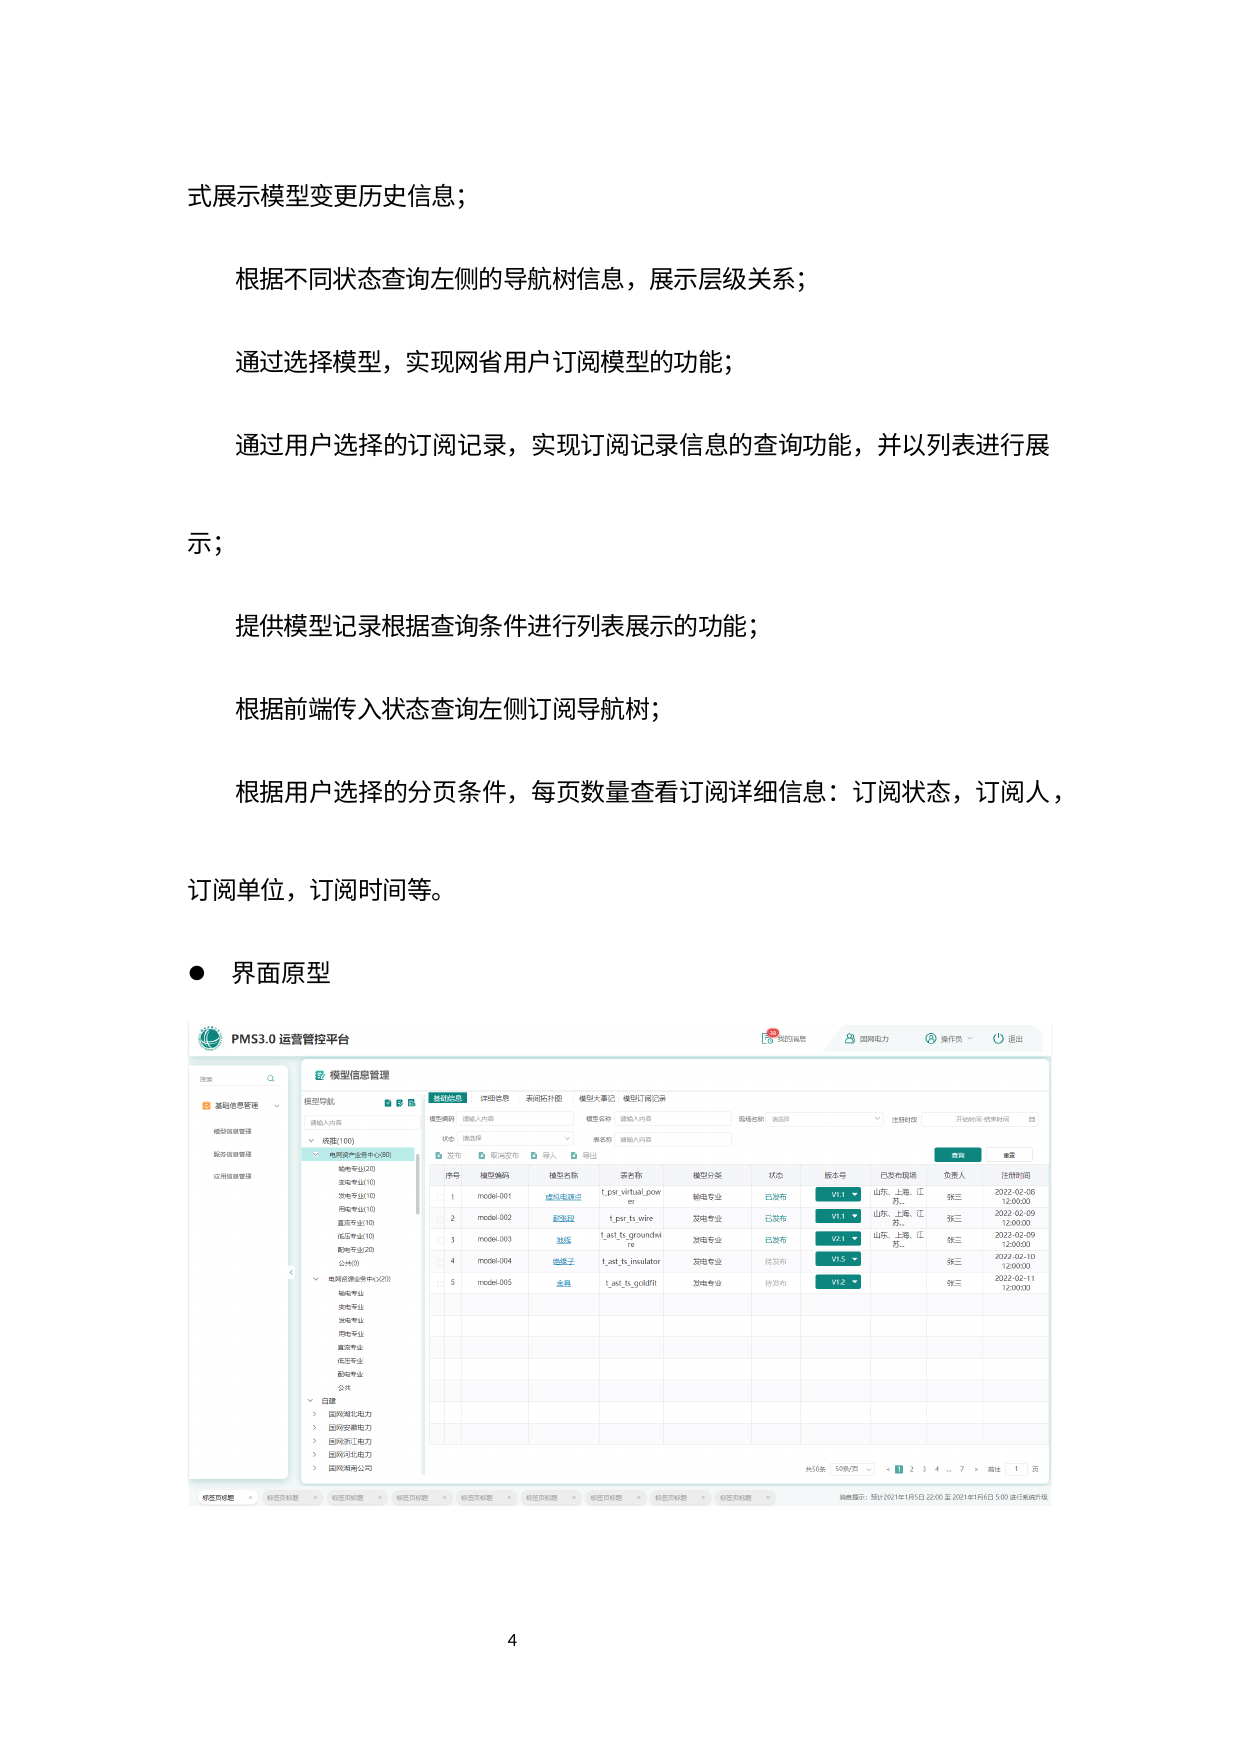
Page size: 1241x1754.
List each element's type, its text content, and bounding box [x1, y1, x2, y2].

text 根据前端传入状态查询左侧订阅导航树； [187, 675, 1053, 740]
list 界面原型 [187, 939, 1053, 1004]
text 通过选择模型，实现网省用户订阅模型的功能； [187, 328, 1053, 393]
picture [187, 1022, 1053, 1510]
text 根据用户选择的分页条件，每页数量查看订阅详细信息：订阅状态，订阅人，订阅单位，订阅时间等。 [187, 758, 1053, 921]
text 提供模型记录根据查询条件进行列表展示的功能； [187, 592, 1053, 657]
text 根据不同状态查询左侧的导航树信息，展示层级关系； [187, 245, 1053, 310]
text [187, 162, 1053, 227]
text 通过用户选择的订阅记录，实现订阅记录信息的查询功能，并以列表进行展示； [187, 411, 1053, 574]
